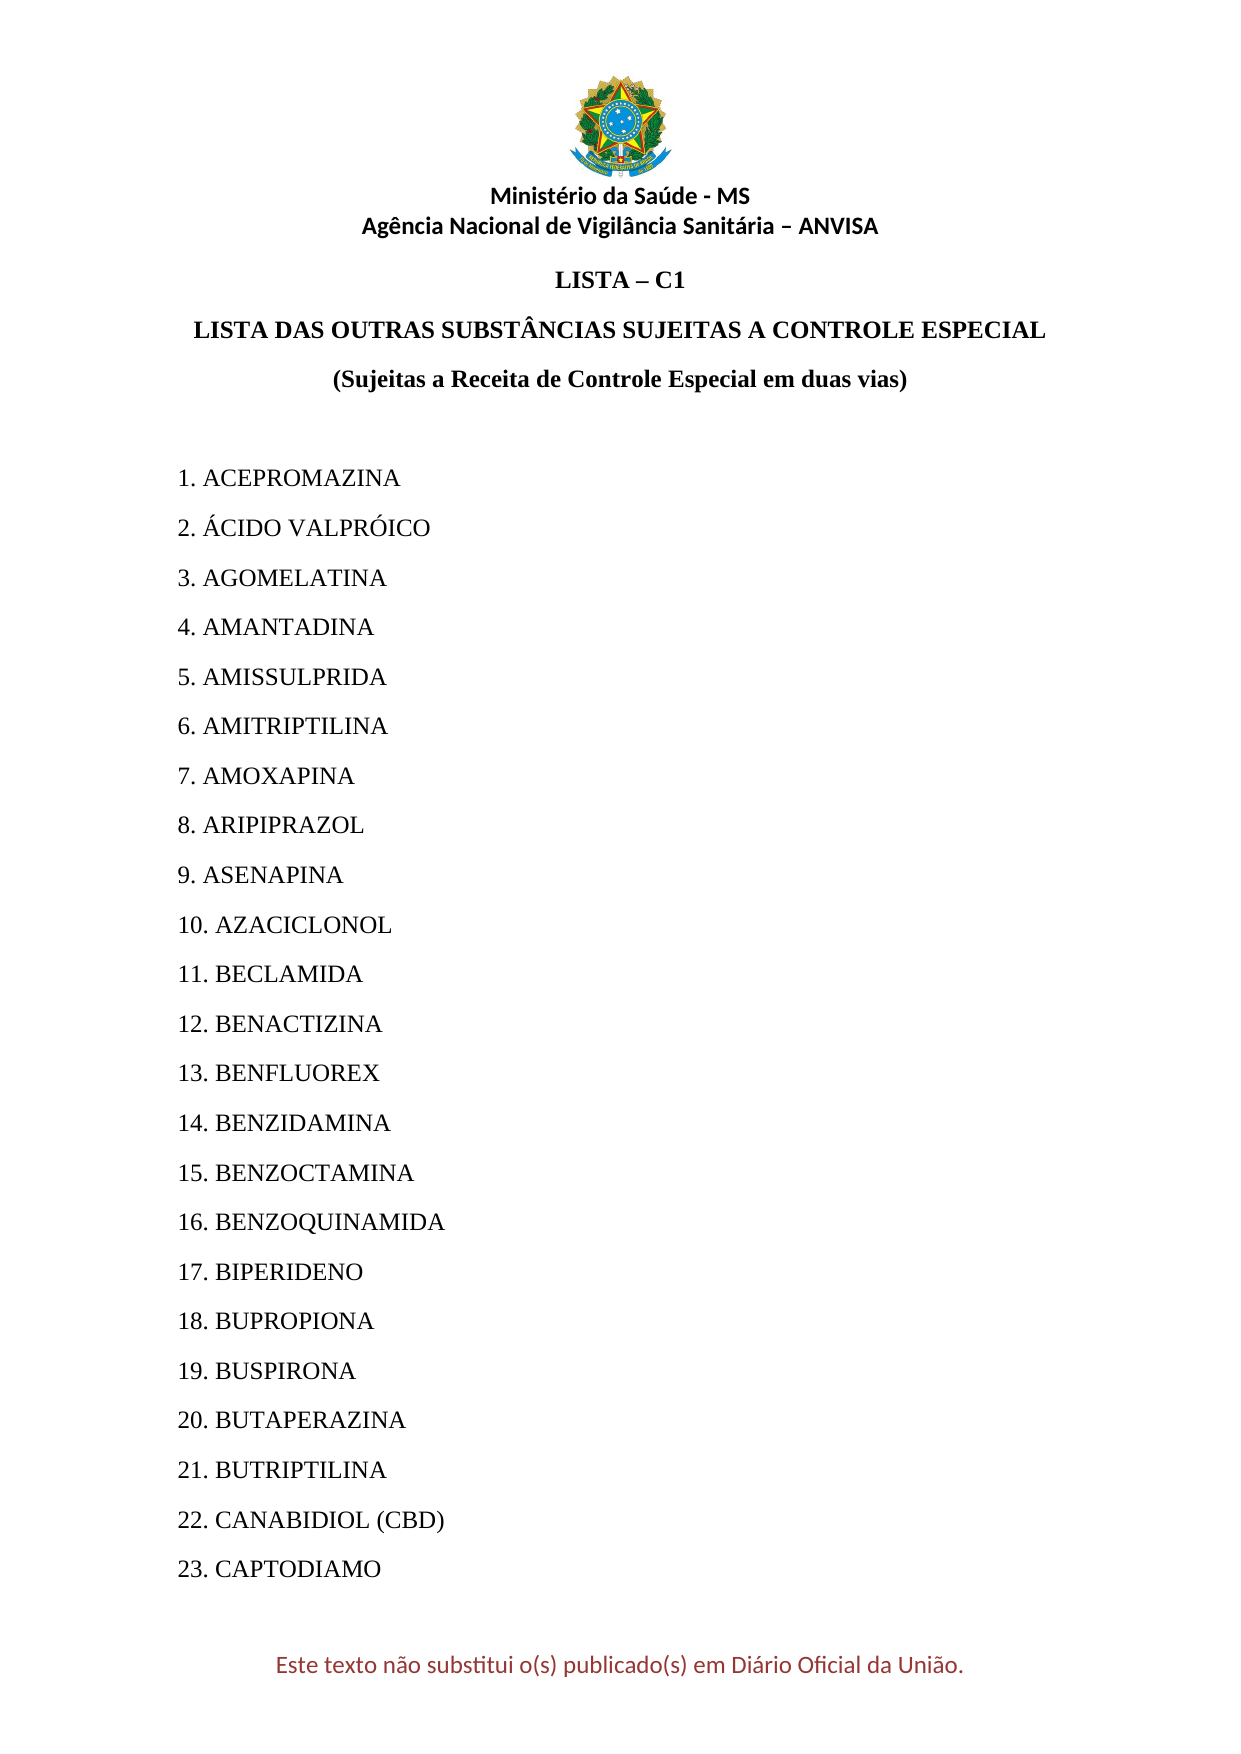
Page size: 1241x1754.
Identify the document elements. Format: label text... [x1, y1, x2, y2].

list 4. AMANTADINA [177, 612, 1063, 641]
list 6. AMITRIPTILINA [177, 711, 1063, 740]
text 9. ASENAPINA [177, 860, 1063, 889]
text LISTA – C1 [190, 265, 1051, 294]
text 10. AZACICLONOL [177, 910, 1063, 938]
list 2. ÁCIDO VALPRÓICO [177, 513, 1063, 542]
list 17. BIPERIDENO [177, 1257, 1063, 1286]
list 12. BENACTIZINA [177, 1009, 1063, 1038]
picture [566, 73, 674, 180]
list 3. AGOMELATINA [177, 563, 1063, 591]
list 21. BUTRIPTILINA [177, 1455, 1063, 1484]
text LISTA DAS OUTRAS SUBSTÂNCIAS SUJEITAS A CONTROLE ESPECIAL [190, 315, 1051, 343]
text 13. BENFLUOREX [177, 1058, 1063, 1087]
text (Sujeitas a Receita de Controle Especial em duas vias) [190, 364, 1051, 393]
text 14. BENZIDAMINA [177, 1108, 1063, 1137]
list 5. AMISSULPRIDA [177, 662, 1063, 691]
text 8. ARIPIPRAZOL [177, 811, 1063, 839]
list 22. CANABIDIOL (CBD) [177, 1505, 1063, 1533]
list 20. BUTAPERAZINA [177, 1406, 1063, 1434]
list 19. BUSPIRONA [177, 1356, 1063, 1385]
list 11. BECLAMIDA [177, 959, 1063, 988]
list 16. BENZOQUINAMIDA [177, 1207, 1063, 1236]
list 7. AMOXAPINA [177, 761, 1063, 790]
list 1. ACEPROMAZINA [177, 463, 1063, 492]
list 15. BENZOCTAMINA [177, 1158, 1063, 1186]
list 18. BUPROPIONA [177, 1306, 1063, 1335]
text 23. CAPTODIAMO [177, 1554, 1063, 1583]
